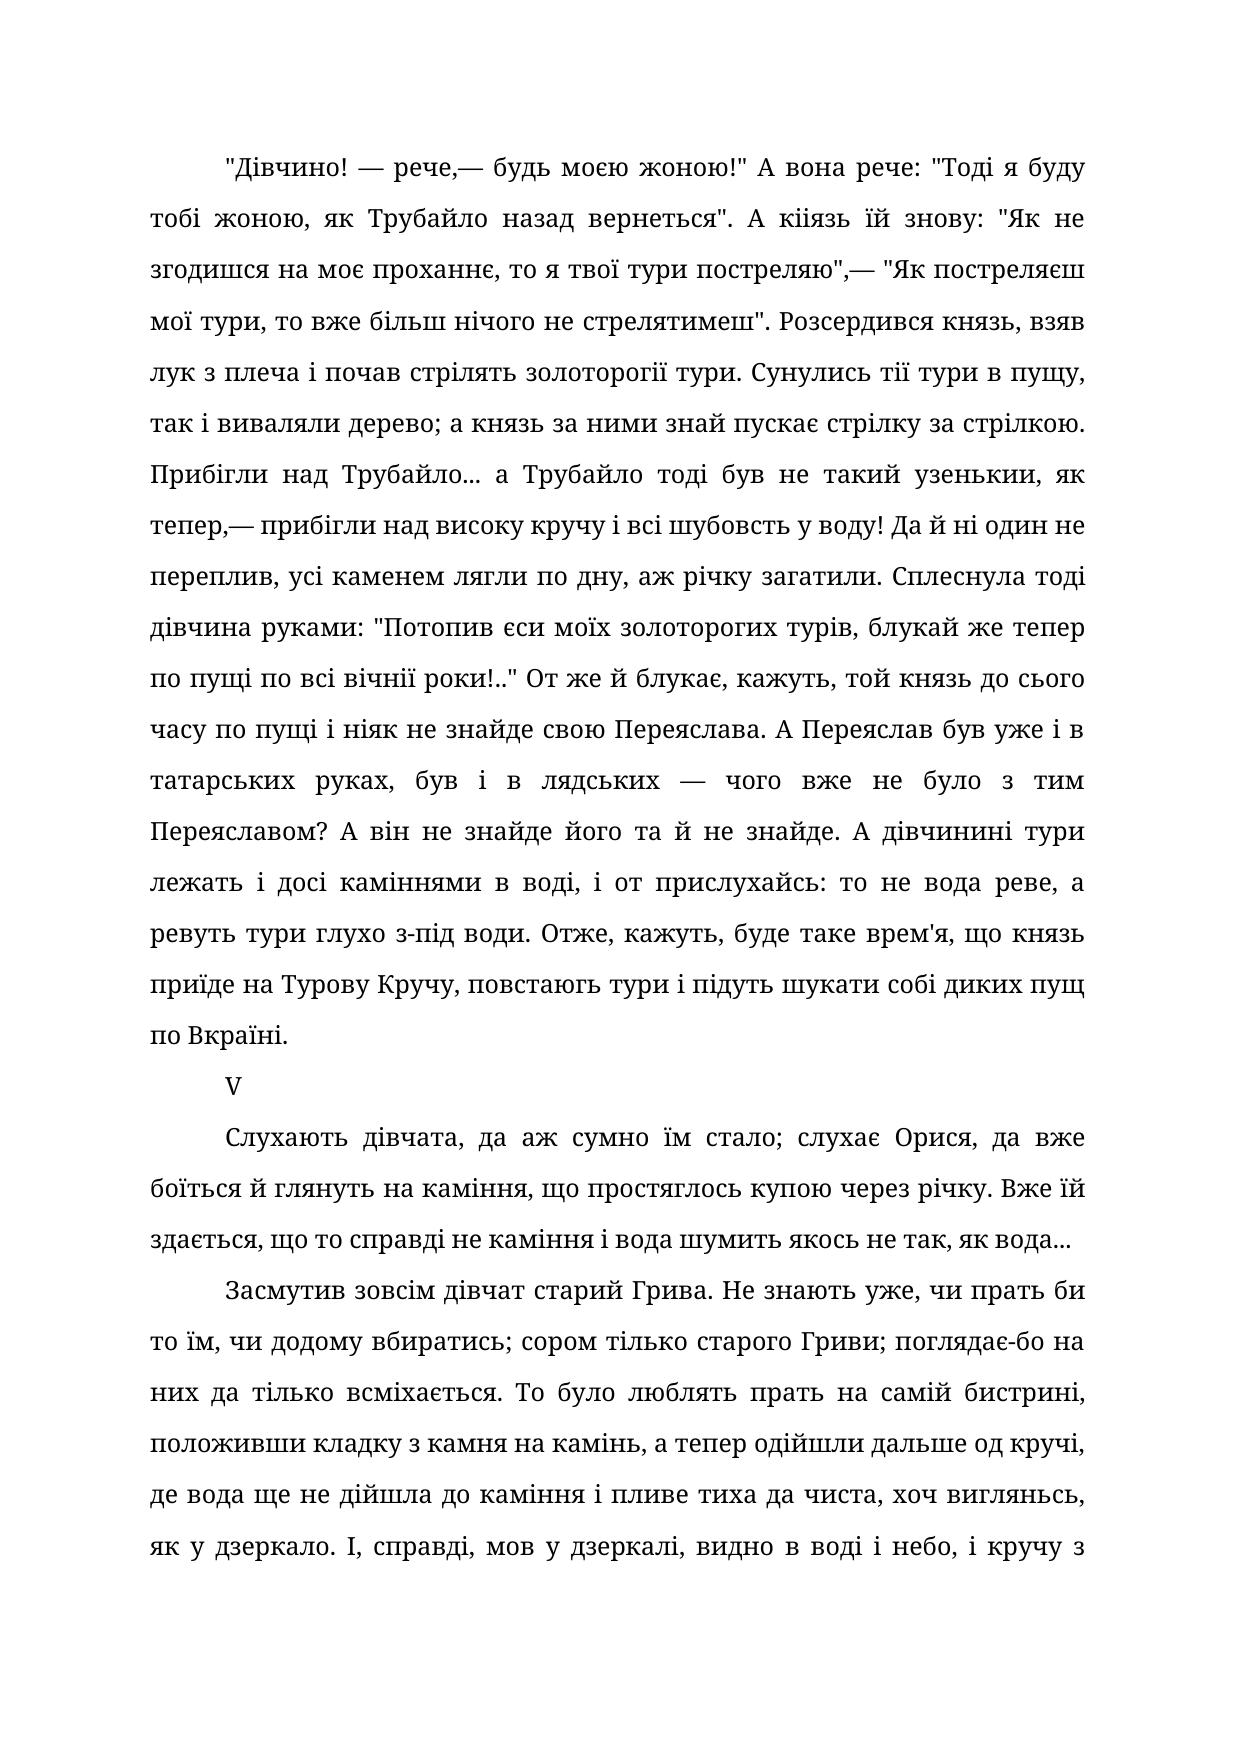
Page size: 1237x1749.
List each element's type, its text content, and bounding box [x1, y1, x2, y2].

text V [150, 1069, 1086, 1103]
text "Дівчино! — рече,— будь моєю жоною!" А вона рече: "Тоді я буду тобі жоною, як Трубайло назад вернеться". А кііязь їй знову: "Як не згодишся на моє проханнє, то я твої тури постреляю",— "Як постреляєш мої тури, то вже більш нічого не стрелятимеш". Розсердився князь, взяв лук з плеча і почав стрілять золоторогії тури. Сунулись тії тури в пущу, так і виваляли дерево; а князь за ними знай пускає стрілку за стрілкою. Прибігли над Трубайло... а Трубайло тоді був не такий узенькии, як тепер,— прибігли над високу кручу і всі шубовсть у воду! Да й ні один не переплив, усі каменем лягли по дну, аж річку загатили. Сплеснула тоді дівчина руками: "Потопив єси моїх золоторогих турів, блукай же тепер по пущі по всі вічнії роки!.." От же й блукає, кажуть, той князь до сього часу по пущі і ніяк не знайде свою Переяслава. А Переяслав був уже і в татарських руках, був і в лядських — чого вже не було з тим Переяславом? А він не знайде його та й не знайде. А дівчинині тури лежать і досі каміннями в воді, і от прислухайсь: то не вода реве, а ревуть тури глухо з-під води. Отже, кажуть, буде таке врем'я, що князь приїде на Турову Кручу, повстаюгь тури і підуть шукати собі диких пущ по Вкраїні. [150, 150, 1086, 1052]
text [150, 1273, 1086, 1562]
text Слухають дівчата, да аж сумно їм стало; слухає Орися, да вже боїться й глянуть на каміння, що простяглось купою через річку. Вже їй здається, що то справді не каміння і вода шумить якось не так, як вода... [150, 1120, 1086, 1256]
